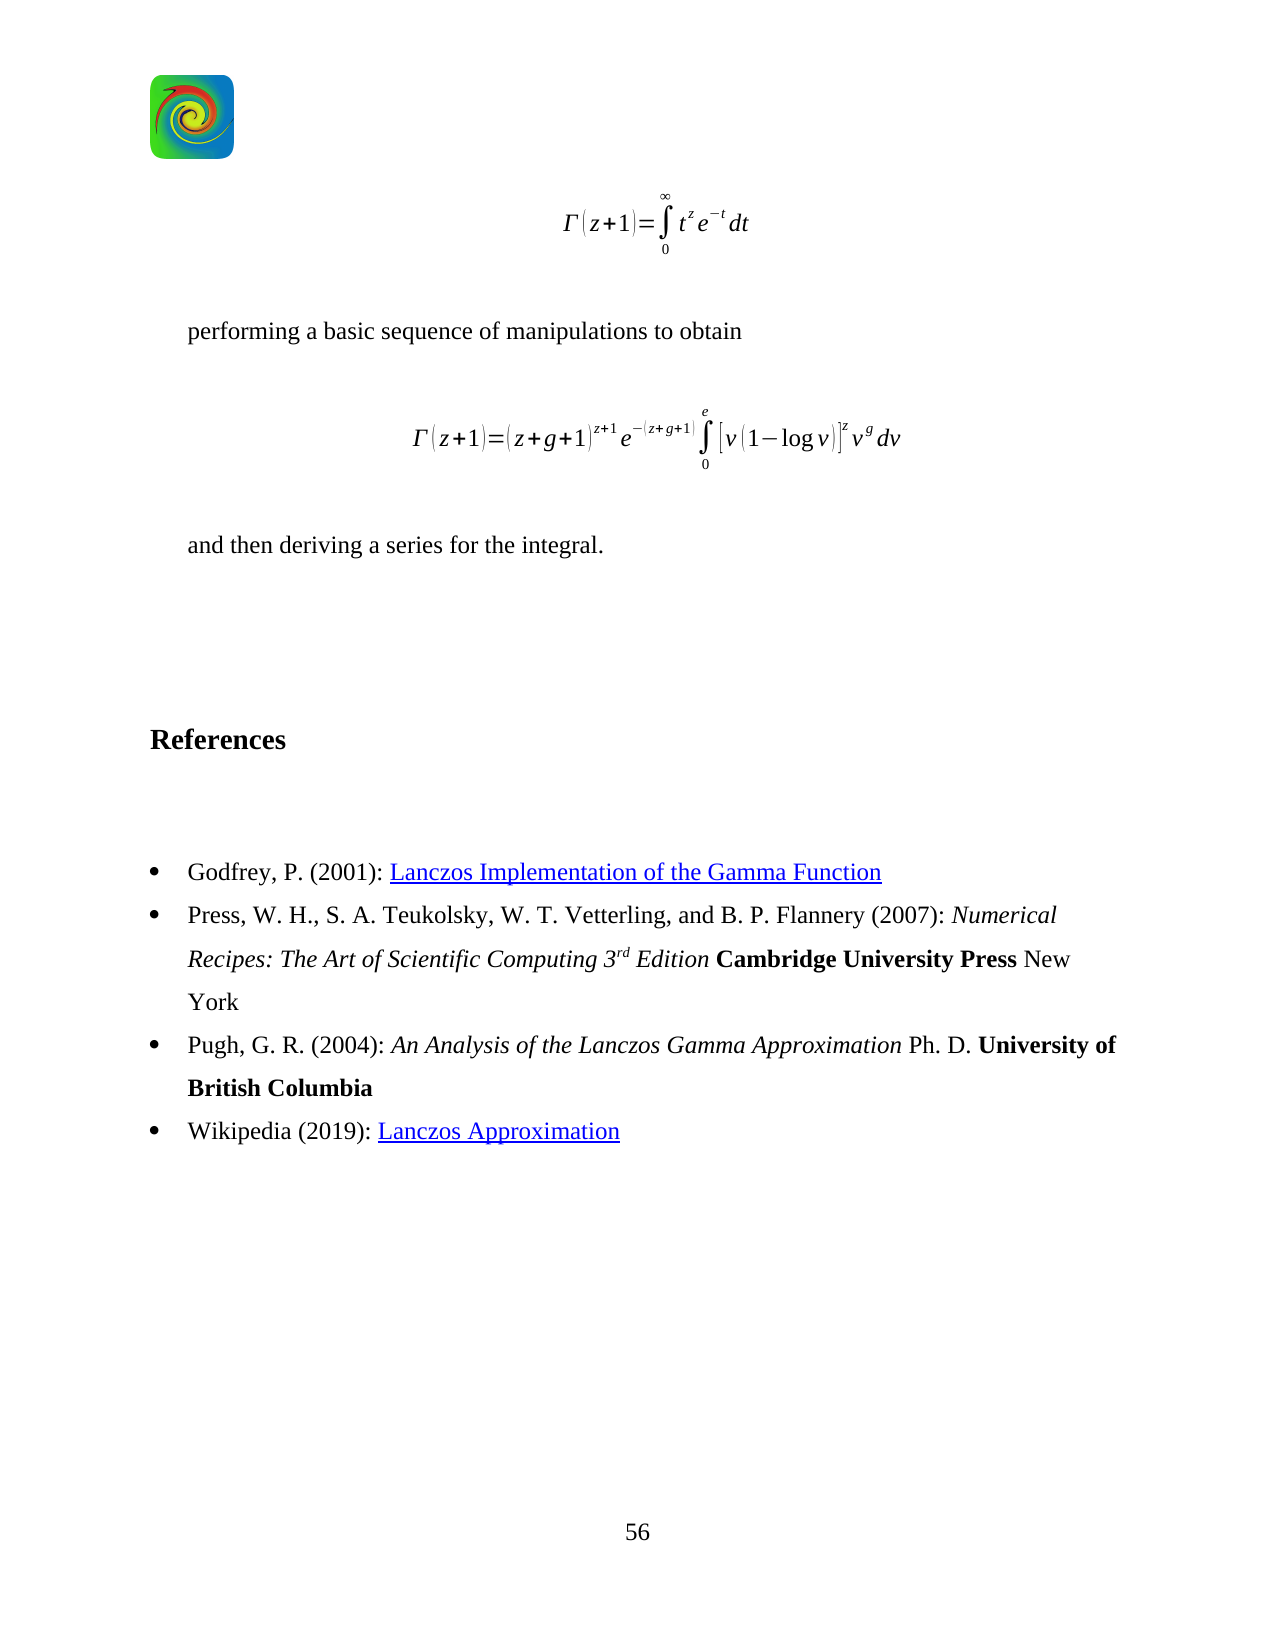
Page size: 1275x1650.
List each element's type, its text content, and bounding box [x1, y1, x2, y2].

list performing a basic sequence of manipulations to obtain [187, 316, 1125, 345]
list Pugh, G. R. (2004): An Analysis of the Lanczos Gamma Approximation Ph. D. University of British Columbia [150, 1030, 1125, 1102]
list and then deriving a series for the integral. [187, 530, 1125, 559]
list Wikipedia (2019): Lanczos Approximation [150, 1116, 1125, 1145]
text References [150, 722, 1125, 756]
picture [150, 75, 223, 159]
list Press, W. H., S. A. Teukolsky, W. T. Vetterling, and B. P. Flannery (2007): Numerical Recipes: The Art of Scientific Computing 3rd Edition Cambridge University Press New York [150, 901, 1125, 1016]
picture [188, 75, 234, 159]
list Godfrey, P. (2001): Lanczos Implementation of the Gamma Function [150, 857, 1125, 886]
